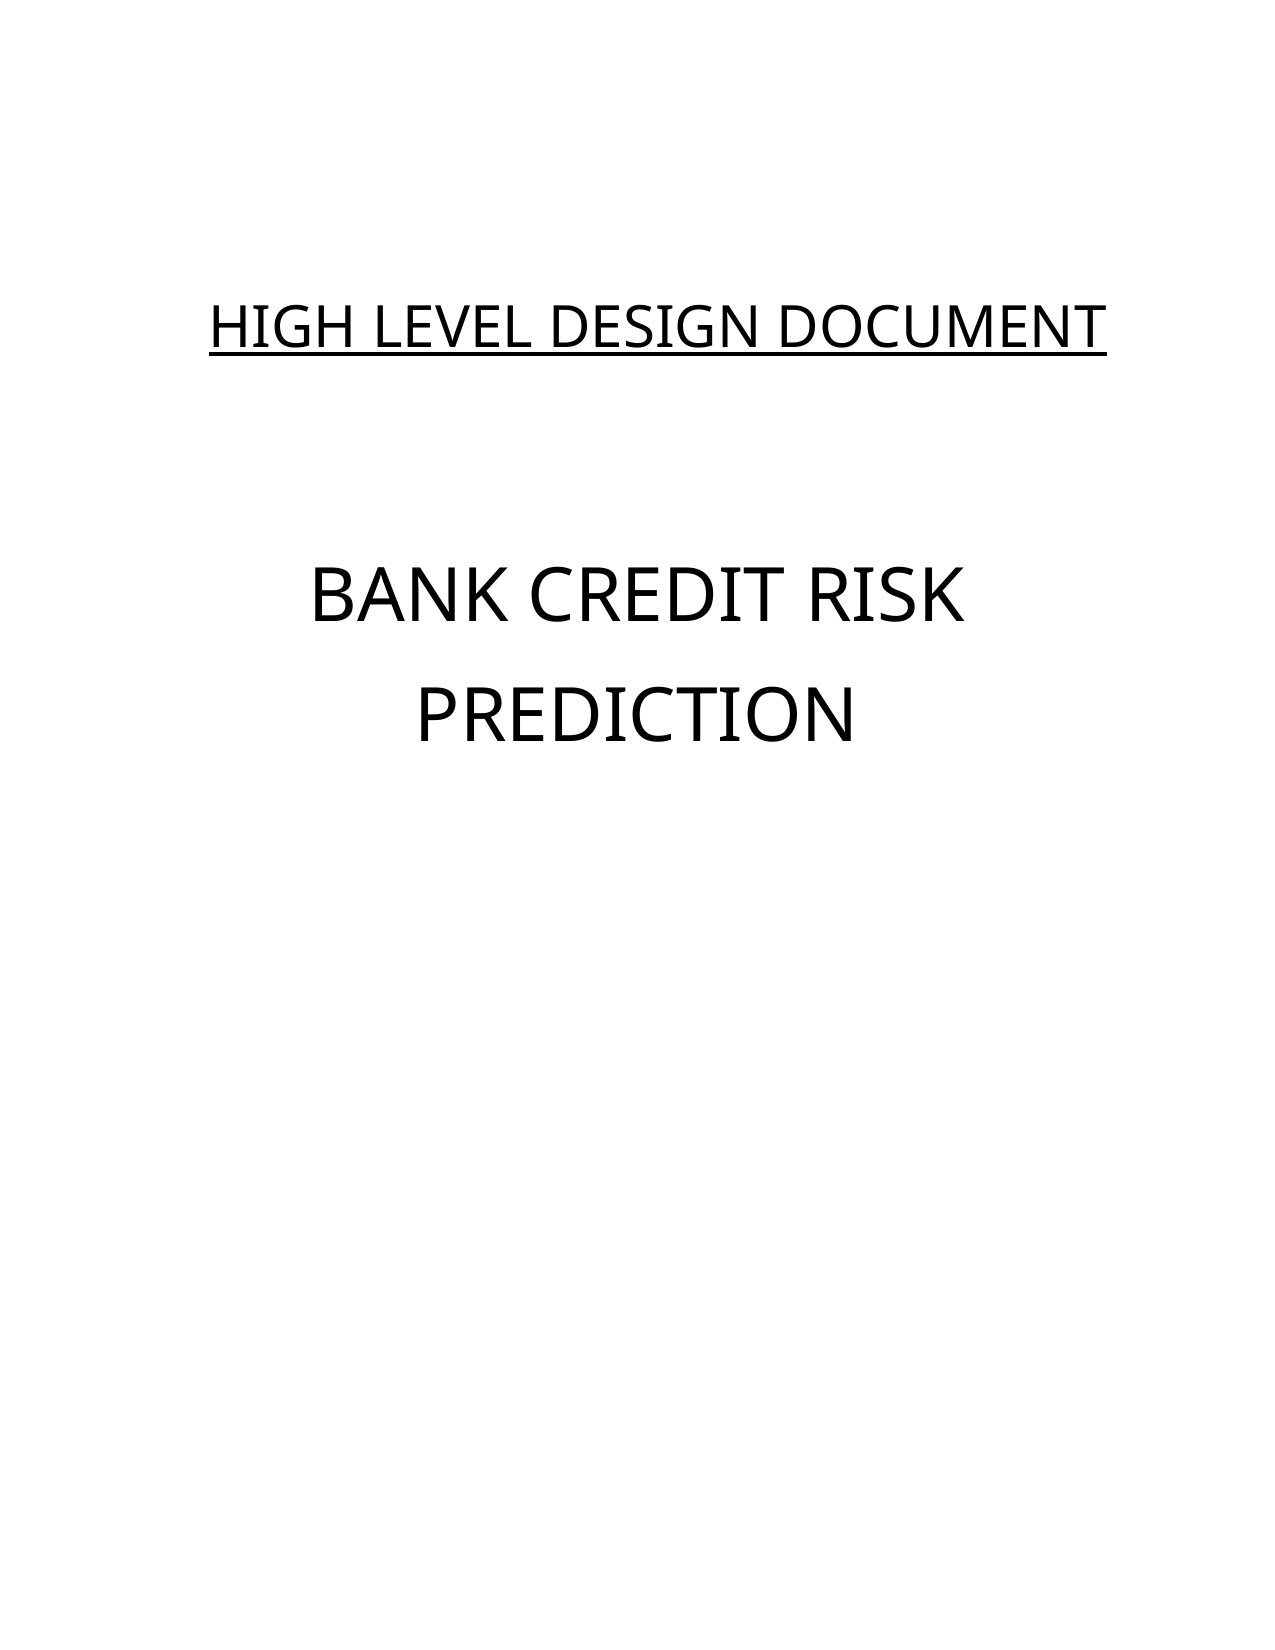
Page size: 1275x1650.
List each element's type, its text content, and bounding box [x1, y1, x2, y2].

text HIGH LEVEL DESIGN DOCUMENT [102, 285, 1171, 364]
text BANK CREDIT RISK PREDICTION [102, 541, 1171, 764]
